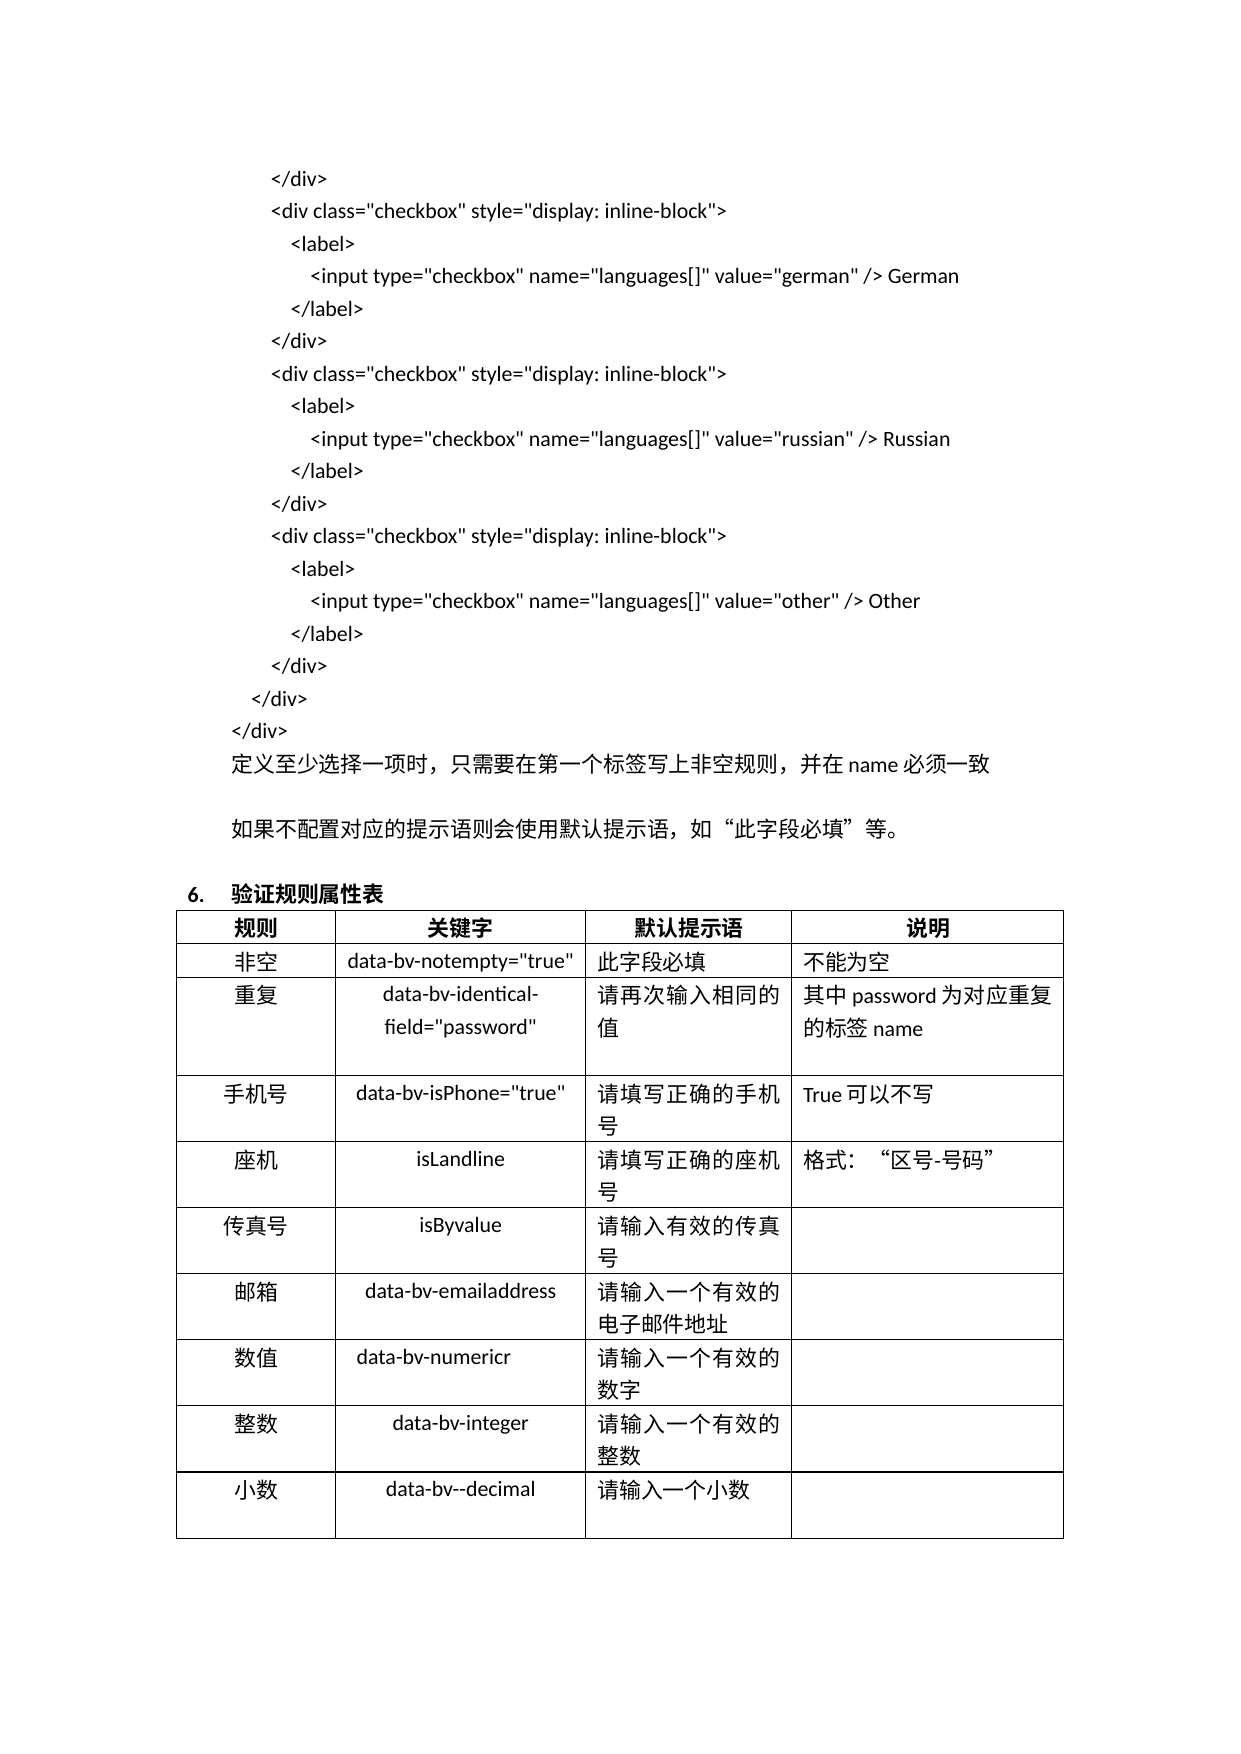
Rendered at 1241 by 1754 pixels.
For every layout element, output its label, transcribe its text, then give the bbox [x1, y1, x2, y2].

table_header 默认提示语 [586, 911, 791, 943]
table_cell True可以不写 [792, 1076, 1063, 1141]
table_cell [792, 1473, 1063, 1537]
table_cell data-bv-isPhone="true" [336, 1076, 585, 1141]
table_cell 请输入一个有效的电子邮件地址 [586, 1274, 791, 1339]
table_cell 请输入一个有效的整数 [586, 1406, 791, 1471]
table_cell data-bv-numericr [336, 1340, 585, 1405]
table_header 说明 [792, 911, 1063, 943]
table_cell [792, 1208, 1063, 1273]
table_cell [792, 1406, 1063, 1471]
table_cell isLandline [336, 1142, 585, 1207]
table_cell 格式：“区号-号码” [792, 1142, 1063, 1207]
table_header 关键字 [336, 911, 585, 943]
table_cell data-bv-integer [336, 1406, 585, 1471]
table_cell isByvalue [336, 1208, 585, 1273]
table_cell data-bv-notempty="true" [336, 944, 585, 977]
table_cell data-bv--decimal [336, 1473, 585, 1537]
list 验证规则属性表 [187, 877, 1053, 909]
table_cell 非空 [177, 944, 335, 977]
table_cell data-bv-identical-field="password" [336, 978, 585, 1075]
table_cell 请填写正确的手机号 [586, 1076, 791, 1141]
table_cell 重复 [177, 978, 335, 1075]
table_cell 整数 [177, 1406, 335, 1471]
table_cell 不能为空 [792, 944, 1063, 977]
table_cell 数值 [177, 1340, 335, 1405]
table_cell 请输入有效的传真号 [586, 1208, 791, 1273]
table_cell 请输入一个小数 [586, 1473, 791, 1537]
table_cell data-bv-emailaddress [336, 1274, 585, 1339]
table_cell [792, 1274, 1063, 1339]
table_header 规则 [177, 911, 335, 943]
list 定义至少选择一项时，只需要在第一个标签写上非空规则，并在name必须一致 [187, 747, 1053, 779]
table_cell 传真号 [177, 1208, 335, 1273]
table_cell 座机 [177, 1142, 335, 1207]
table_cell 此字段必填 [586, 944, 791, 977]
table_cell 邮箱 [177, 1274, 335, 1339]
table_cell 其中password为对应重复的标签name [792, 978, 1063, 1075]
table_cell [792, 1340, 1063, 1405]
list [231, 162, 1053, 747]
table_cell 请输入一个有效的数字 [586, 1340, 791, 1405]
table_cell 小数 [177, 1473, 335, 1537]
list 如果不配置对应的提示语则会使用默认提示语，如“此字段必填”等。 [231, 812, 1053, 844]
table_cell 手机号 [177, 1076, 335, 1141]
table_cell 请再次输入相同的值 [586, 978, 791, 1075]
table_cell 请填写正确的座机号 [586, 1142, 791, 1207]
